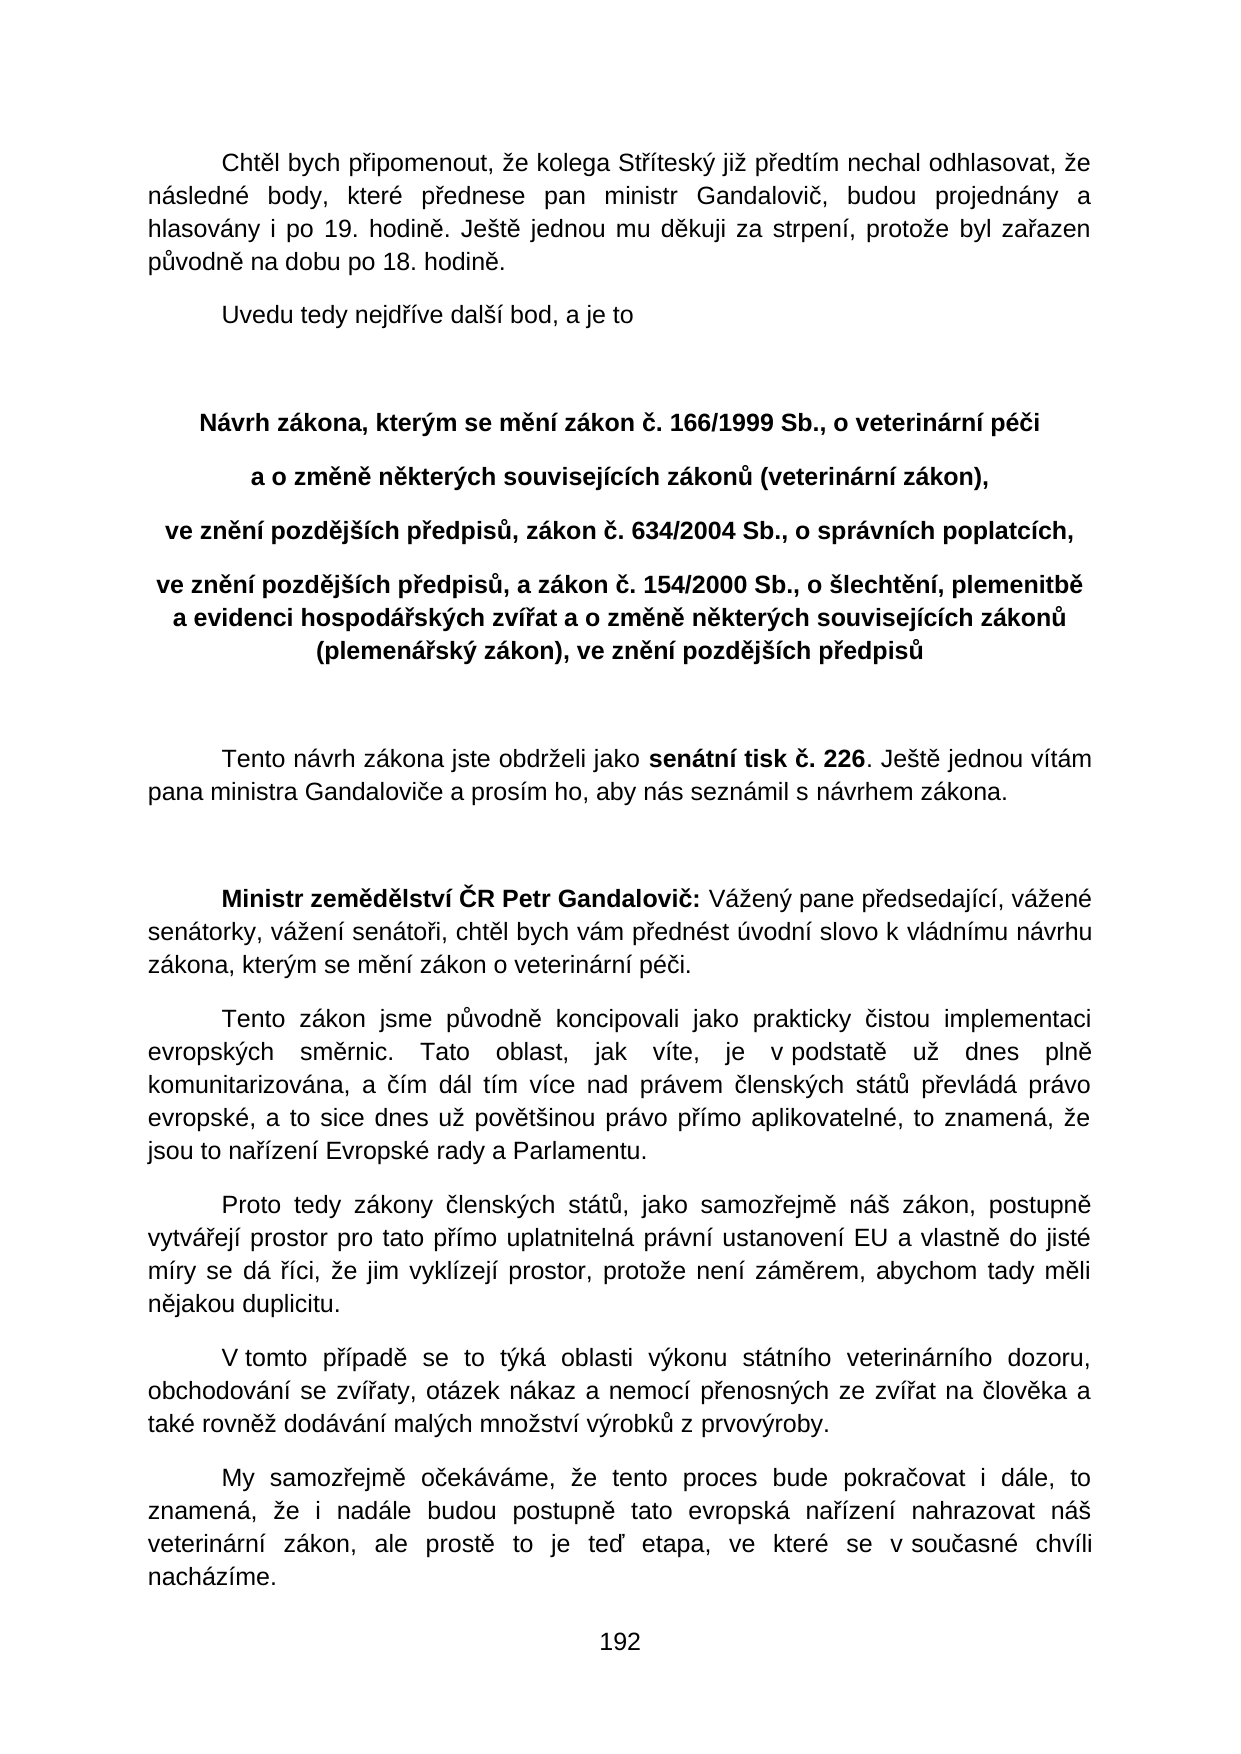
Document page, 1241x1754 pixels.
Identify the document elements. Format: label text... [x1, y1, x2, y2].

text a o změně některých souvisejících zákonů (veterinární zákon), [148, 462, 1093, 491]
text Tento návrh zákona jste obdrželi jako senátní tisk č. 226. Ještě jednou vítám pana ministra Gandaloviče a prosím ho, aby nás seznámil s návrhem zákona. [148, 743, 1093, 805]
text Proto tedy zákony členských států, jako samozřejmě náš zákon, postupně vytvářejí prostor pro tato přímo uplatnitelná právní ustanovení EU a vlastně do jisté míry se dá říci, že jim vyklízejí prostor, protože není záměrem, abychom tady měli nějakou duplicitu. [148, 1190, 1093, 1318]
text Chtěl bych připomenout, že kolega Stříteský již předtím nechal odhlasovat, že následné body, které přednese pan ministr Gandalovič, budou projednány a hlasovány i po 19. hodině. Ještě jednou mu děkuji za strpení, protože byl zařazen původně na dobu po 18. hodině. [148, 148, 1093, 275]
text Ministr zemědělství ČR Petr Gandalovič: Vážený pane předsedající, vážené senátorky, vážení senátoři, chtěl bych vám přednést úvodní slovo k vládnímu návrhu zákona, kterým se mění zákon o veterinární péči. [148, 884, 1093, 979]
text Tento zákon jsme původně koncipovali jako prakticky čistou implementaci evropských směrnic. Tato oblast, jak víte, je v podstatě už dnes plně komunitarizována, a čím dál tím více nad právem členských států převládá právo evropské, a to sice dnes už povětšinou právo přímo aplikovatelné, to znamená, že jsou to nařízení Evropské rady a Parlamentu. [148, 1004, 1093, 1165]
text Uvedu tedy nejdříve další bod, a je to [148, 301, 1093, 329]
text ve znění pozdějších předpisů, zákon č. 634/2004 Sb., o správních poplatcích, [148, 516, 1093, 545]
text V tomto případě se to týká oblasti výkonu státního veterinárního dozoru, obchodování se zvířaty, otázek nákaz a nemocí přenosných ze zvířat na člověka a také rovněž dodávání malých množství výrobků z prvovýroby. [148, 1343, 1093, 1438]
text My samozřejmě očekáváme, že tento proces bude pokračovat i dále, to znamená, že i nadále budou postupně tato evropská nařízení nahrazovat náš veterinární zákon, ale prostě to je teď etapa, ve které se v současné chvíli nacházíme. [148, 1463, 1093, 1591]
text Návrh zákona, kterým se mění zákon č. 166/1999 Sb., o veterinární péči [148, 408, 1093, 437]
text ve znění pozdějších předpisů, a zákon č. 154/2000 Sb., o šlechtění, plemenitbě a evidenci hospodářských zvířat a o změně některých souvisejících zákonů (plemenářský zákon), ve znění pozdějších předpisů [148, 570, 1093, 664]
